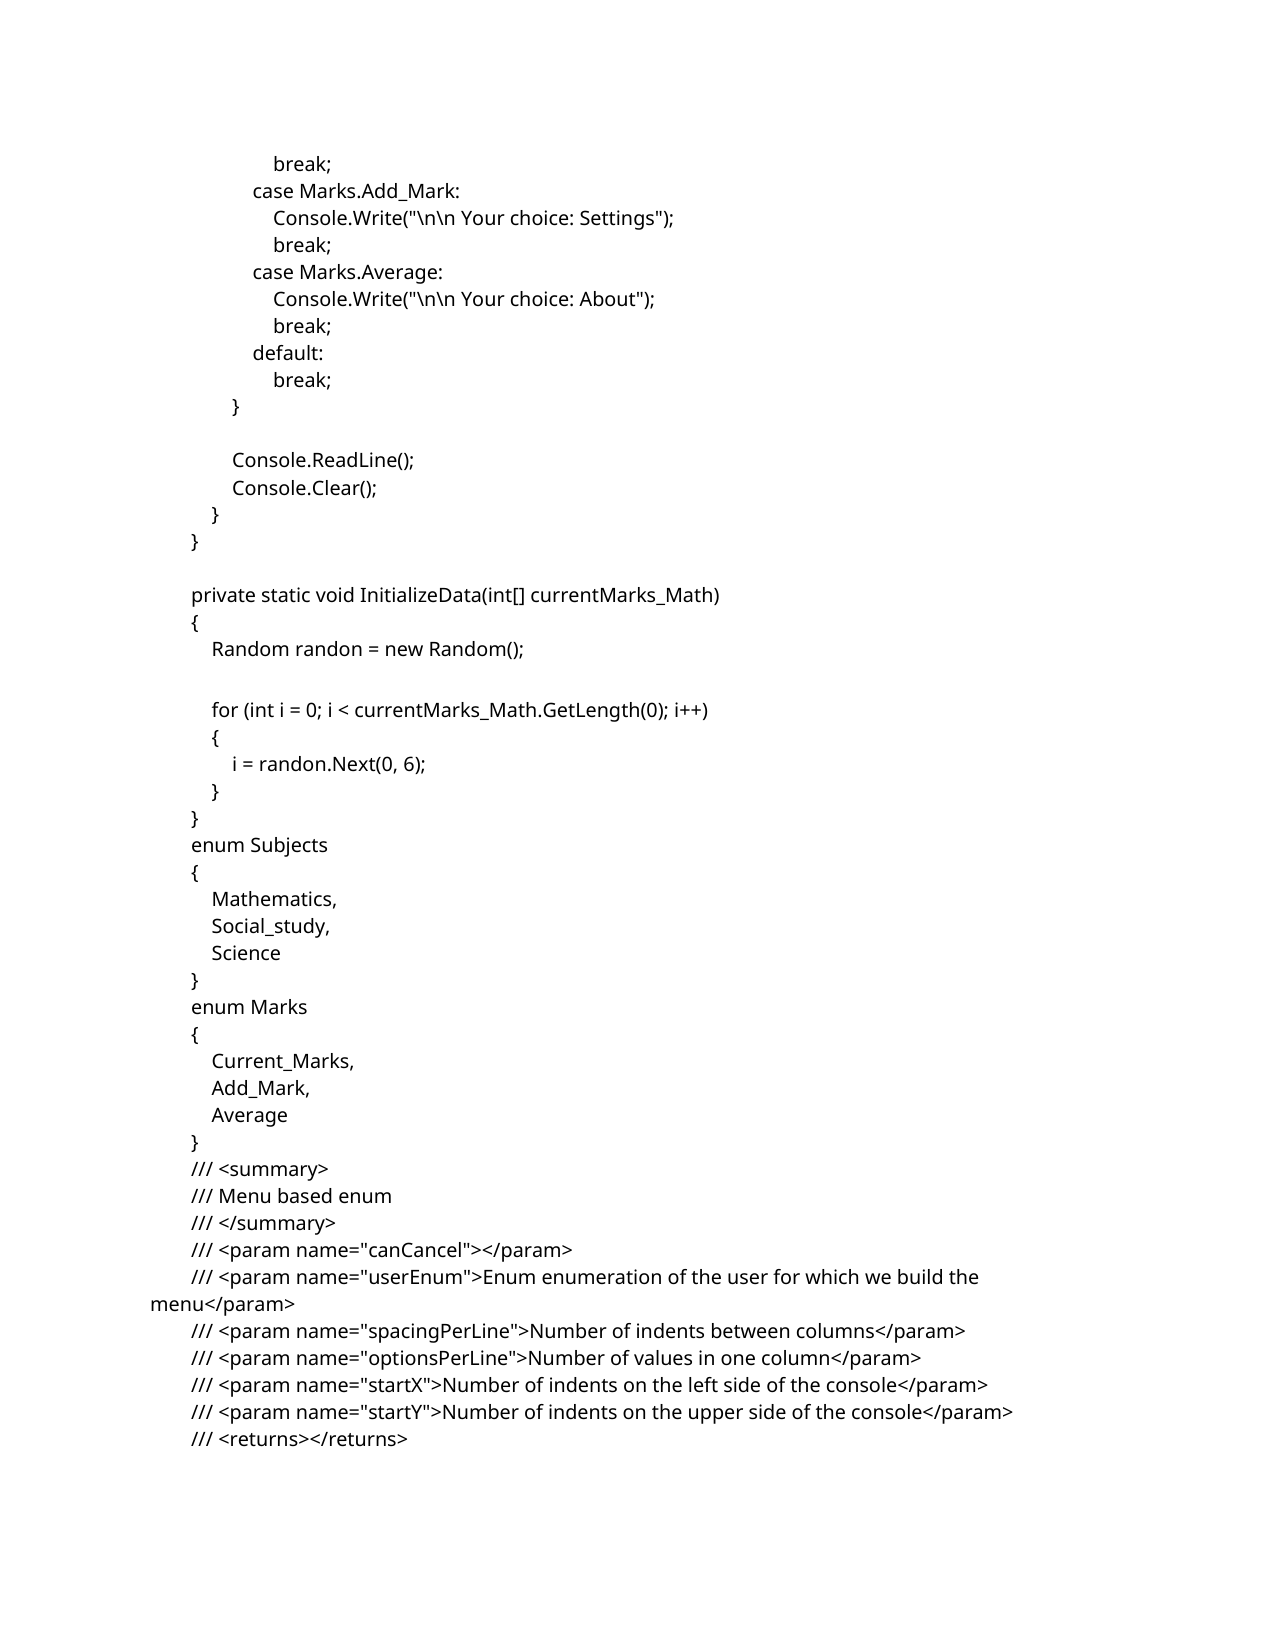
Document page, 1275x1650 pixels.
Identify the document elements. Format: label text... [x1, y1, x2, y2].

text /// <param name="optionsPerLine">Number of values in one column</param> [150, 1344, 1125, 1371]
text /// <returns></returns> [150, 1425, 1125, 1452]
text Console.Write("\n\n Your choice: Settings"); [150, 204, 1125, 231]
text break; [150, 150, 1125, 177]
text } [150, 393, 1125, 420]
text Random randon = new Random(); [150, 636, 1125, 663]
text break; [150, 231, 1125, 258]
text } [150, 1128, 1125, 1155]
text Console.Clear(); [150, 474, 1125, 501]
text break; [150, 366, 1125, 393]
text Current_Marks, [150, 1047, 1125, 1074]
text } [150, 804, 1125, 832]
text { [150, 858, 1125, 886]
text Science [150, 939, 1125, 966]
text /// <param name="userEnum">Enum enumeration of the user for which we build the menu</param> [150, 1263, 1125, 1317]
text i = randon.Next(0, 6); [150, 751, 1125, 778]
text } [150, 778, 1125, 804]
text /// <param name="startY">Number of indents on the upper side of the console</param> [150, 1398, 1125, 1425]
text enum Subjects [150, 832, 1125, 858]
text Console.Write("\n\n Your choice: About"); [150, 285, 1125, 312]
text enum Marks [150, 993, 1125, 1020]
text /// <param name="startX">Number of indents on the left side of the console</param> [150, 1371, 1125, 1398]
text /// <param name="spacingPerLine">Number of indents between columns</param> [150, 1317, 1125, 1344]
text case Marks.Add_Mark: [150, 177, 1125, 204]
text { [150, 724, 1125, 751]
text Average [150, 1101, 1125, 1128]
text /// <summary> [150, 1155, 1125, 1182]
text { [150, 1020, 1125, 1047]
text case Marks.Average: [150, 258, 1125, 285]
text default: [150, 339, 1125, 366]
text Social_study, [150, 912, 1125, 939]
text private static void InitializeData(int[] currentMarks_Math) [150, 582, 1125, 609]
text Mathematics, [150, 886, 1125, 912]
text /// Menu based enum [150, 1182, 1125, 1209]
text break; [150, 312, 1125, 339]
text } [150, 528, 1125, 555]
text Add_Mark, [150, 1074, 1125, 1101]
text /// <param name="canCancel"></param> [150, 1236, 1125, 1263]
text } [150, 501, 1125, 528]
text /// </summary> [150, 1209, 1125, 1236]
text Console.ReadLine(); [150, 447, 1125, 474]
text { [150, 609, 1125, 636]
text for (int i = 0; i < currentMarks_Math.GetLength(0); i++) [150, 697, 1125, 724]
text } [150, 966, 1125, 993]
